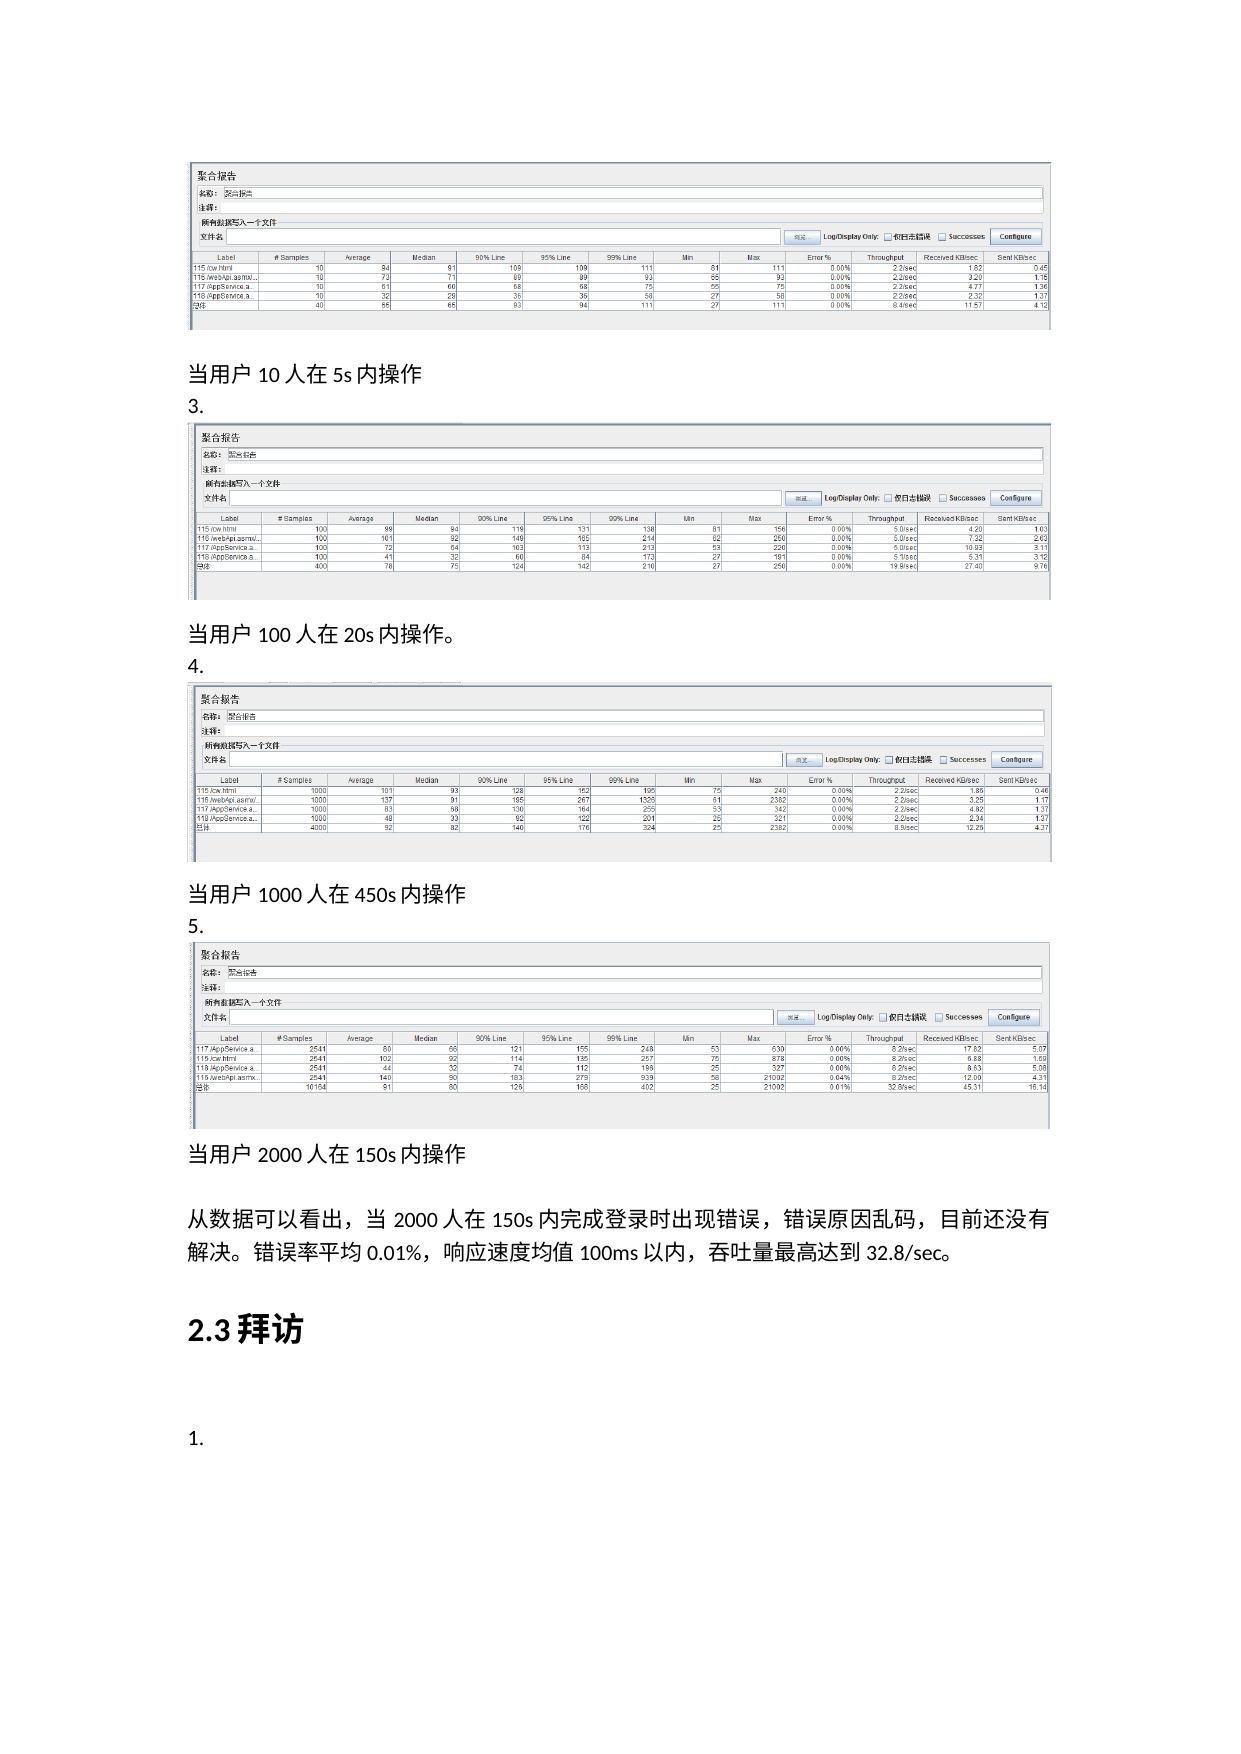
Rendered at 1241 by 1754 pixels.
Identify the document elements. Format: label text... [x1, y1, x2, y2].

text 当用户1000人在450s内操作 [187, 877, 1053, 909]
text 3. [187, 389, 1053, 422]
subtitle 2.3 拜访 [187, 1294, 1053, 1359]
text 1. [187, 1421, 1053, 1454]
text 当用户10人在5s内操作 [187, 357, 1053, 389]
picture [187, 942, 1051, 1129]
text 4. [187, 649, 1053, 682]
text 当用户100人在20s内操作。 [187, 617, 1053, 649]
text 从数据可以看出，当2000人在150s内完成登录时出现错误，错误原因乱码，目前还没有解决。错误率平均0.01%，响应速度均值100ms以内，吞吐量最高达到32.8/sec。 [187, 1202, 1053, 1267]
picture [187, 682, 1053, 862]
text 5. [187, 909, 1053, 942]
picture [187, 422, 1052, 600]
text 当用户2000人在150s内操作 [187, 1137, 1053, 1169]
picture [187, 162, 1052, 330]
